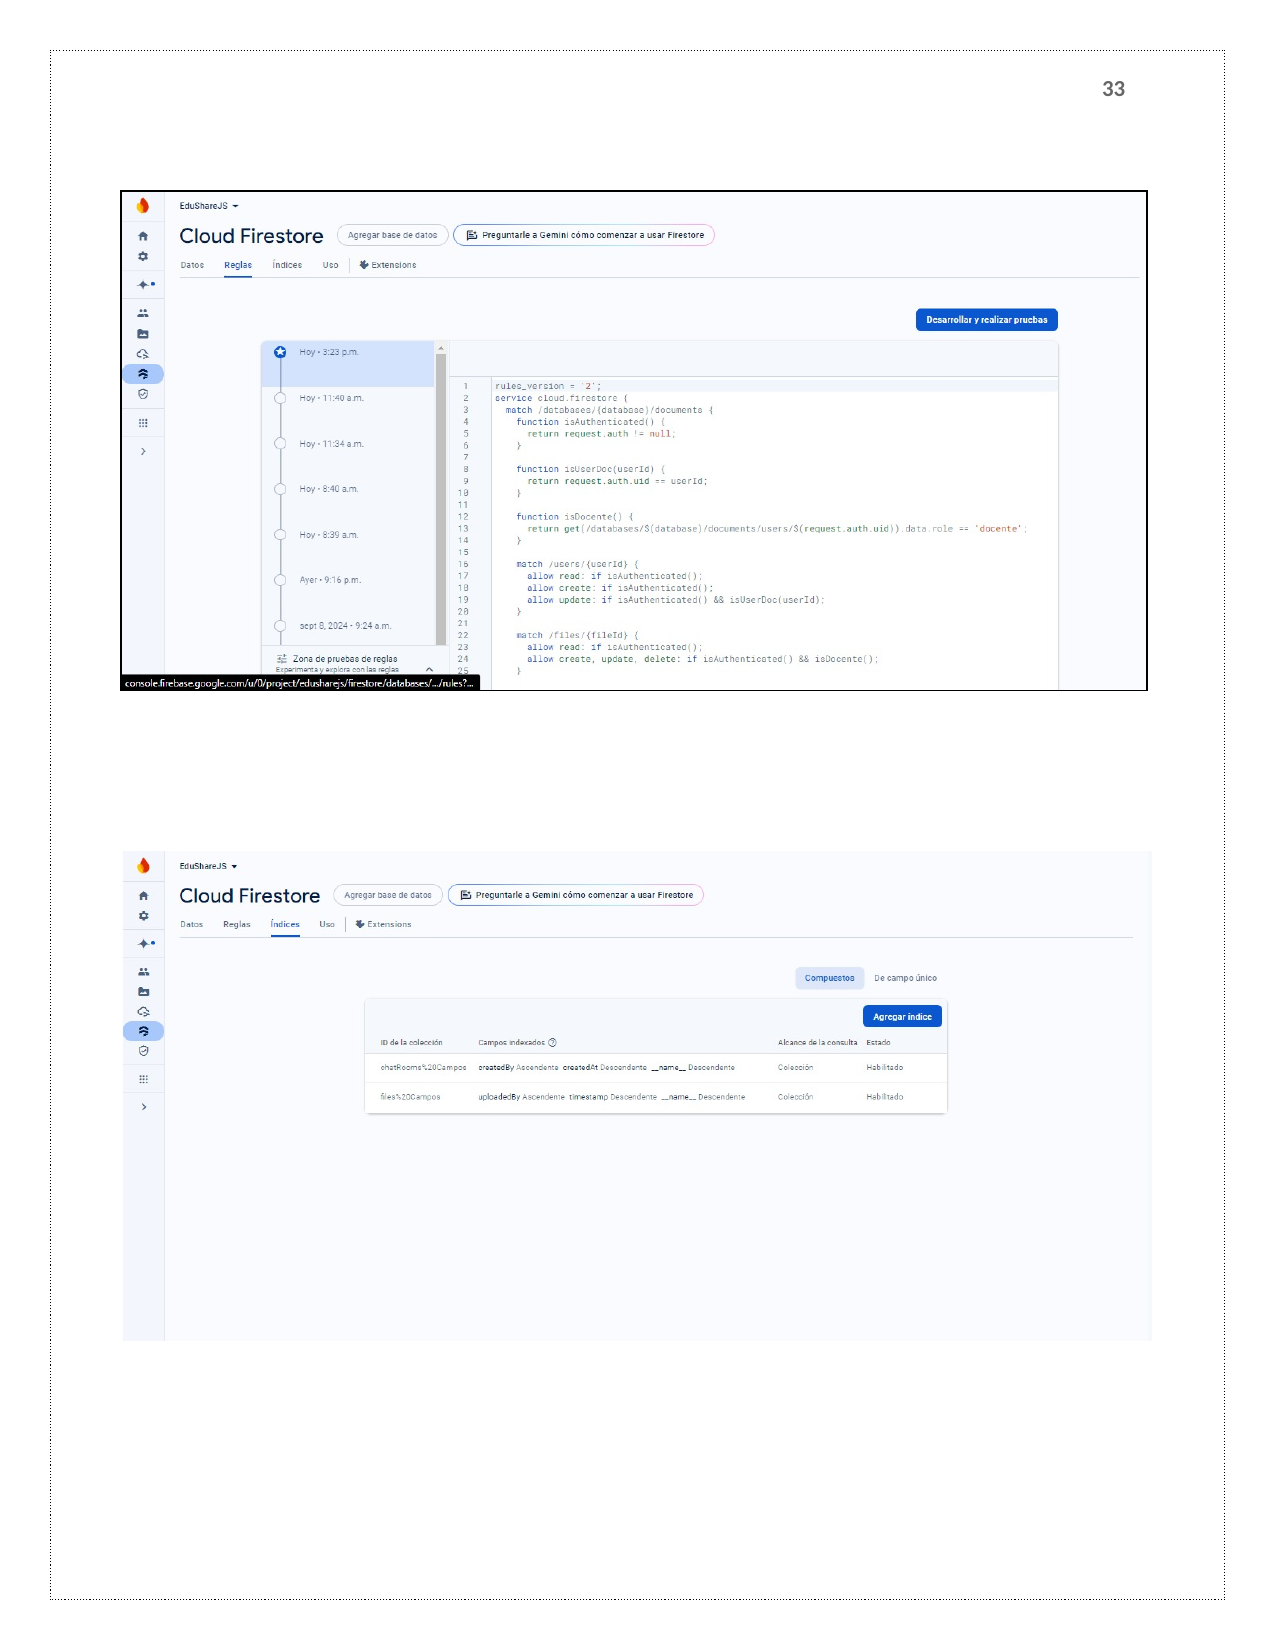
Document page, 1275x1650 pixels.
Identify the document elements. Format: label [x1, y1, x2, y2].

picture [122, 192, 1146, 690]
picture [122, 851, 1153, 1341]
